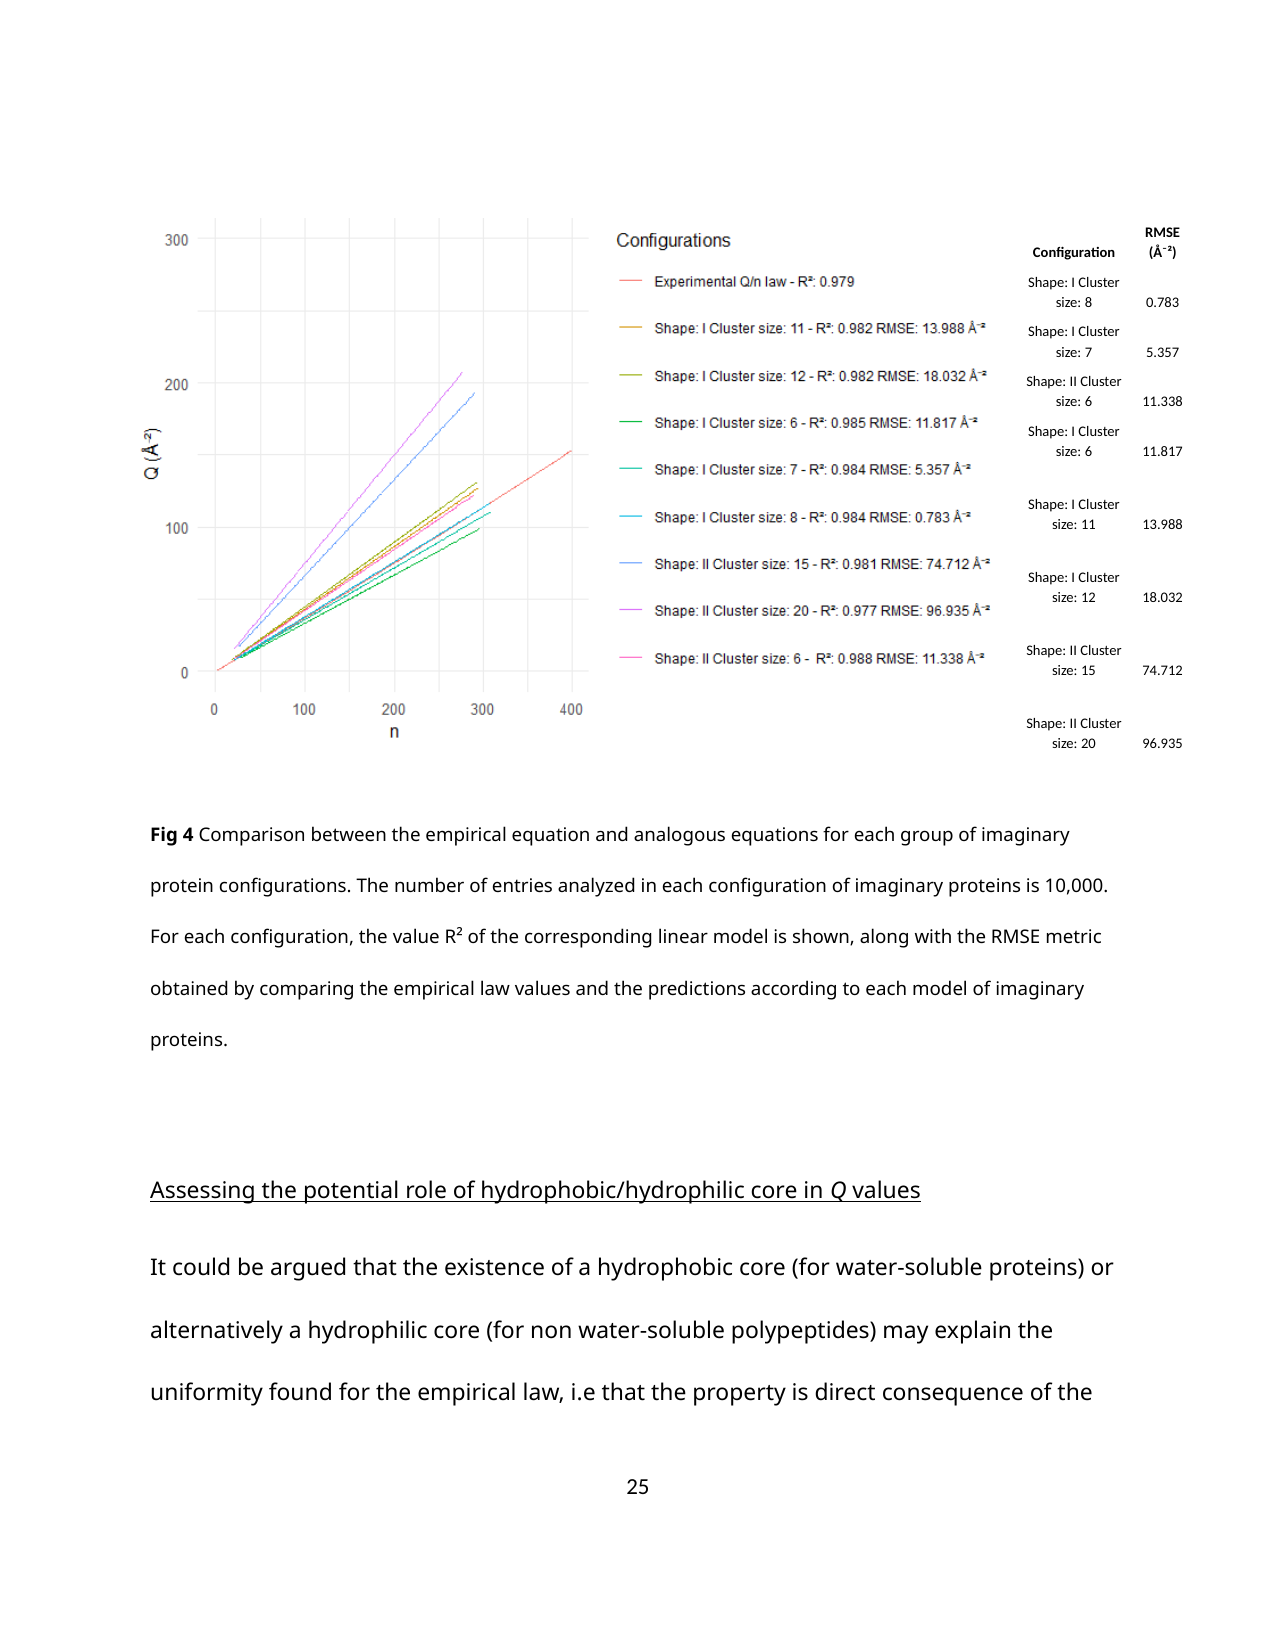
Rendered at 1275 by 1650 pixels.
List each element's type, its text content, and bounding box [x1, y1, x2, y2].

text Fig 4 Comparison between the empirical equation and analogous equations for each group of imaginary protein configurations. The number of entries analyzed in each configuration of imaginary proteins is 10,000. For each configuration, the value R² of the corresponding linear model is shown, along with the RMSE metric obtained by comparing the empirical law values and the predictions according to each model of imaginary proteins. [150, 822, 1125, 1051]
table_cell 13.988 [1130, 464, 1195, 537]
text Assessing the potential role of hydrophobic/hydrophilic core in Q values [150, 1174, 1125, 1206]
picture [130, 218, 998, 744]
table_cell Shape: I Cluster size: 6 [1018, 414, 1130, 464]
table_header Configuration [1018, 216, 1130, 265]
table_cell 0.783 [1130, 265, 1195, 315]
table_cell 5.357 [1130, 315, 1195, 365]
table_cell Shape: I Cluster size: 8 [1018, 265, 1130, 315]
table_cell Shape: II Cluster size: 20 [1018, 683, 1130, 756]
table_cell 74.712 [1130, 610, 1195, 683]
table_cell Shape: II Cluster size: 6 [1018, 365, 1130, 414]
table_cell Shape: I Cluster size: 7 [1018, 315, 1130, 365]
table_cell 11.338 [1130, 365, 1195, 414]
table_cell 18.032 [1130, 537, 1195, 610]
table_cell Shape: II Cluster size: 15 [1018, 610, 1130, 683]
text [150, 1251, 1125, 1408]
table_cell 11.817 [1130, 414, 1195, 464]
table_cell 96.935 [1130, 683, 1195, 756]
table_header RMSE (Å⁻²) [1130, 216, 1195, 265]
table_cell Shape: I Cluster size: 12 [1018, 537, 1130, 610]
table_cell Shape: I Cluster size: 11 [1018, 464, 1130, 537]
